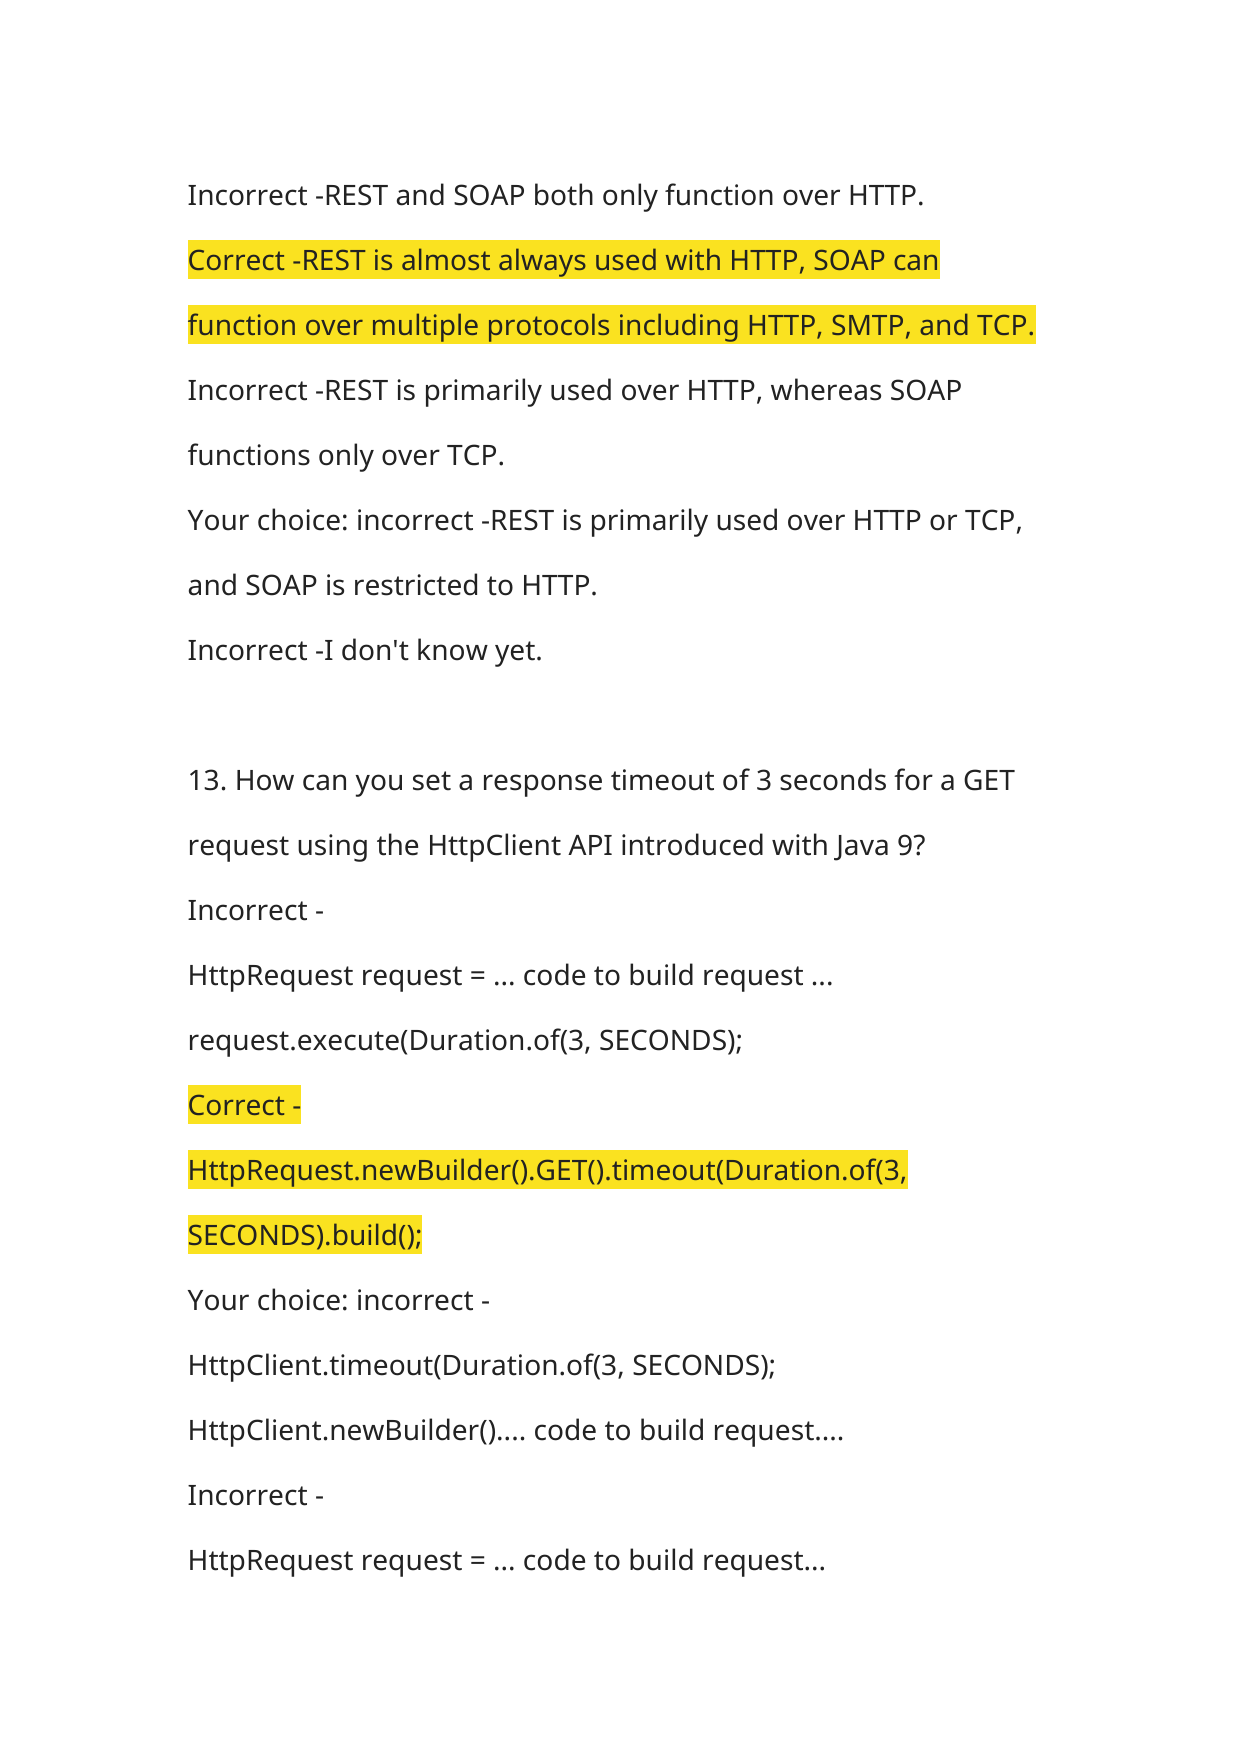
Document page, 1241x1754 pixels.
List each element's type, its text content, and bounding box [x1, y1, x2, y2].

text Your choice: incorrect -REST is primarily used over HTTP or TCP, and SOAP is restricted to HTTP. [187, 487, 1053, 617]
text HttpRequest request = ... code to build request ... [187, 942, 1053, 1007]
text Correct -REST is almost always used with HTTP, SOAP can function over multiple protocols including HTTP, SMTP, and TCP. [187, 227, 1053, 357]
text HttpRequest request = ... code to build request... [187, 1527, 1053, 1592]
text HttpClient.timeout(Duration.of(3, SECONDS); [187, 1332, 1053, 1397]
text HttpRequest.newBuilder().GET().timeout(Duration.of(3, SECONDS).build(); [187, 1137, 1053, 1267]
text HttpClient.newBuilder().... code to build request.... [187, 1397, 1053, 1462]
text Correct - [187, 1072, 1053, 1137]
text 13. How can you set a response timeout of 3 seconds for a GET request using the HttpClient API introduced with Java 9? [187, 747, 1053, 877]
text Incorrect - [187, 1462, 1053, 1527]
text Incorrect -REST and SOAP both only function over HTTP. [187, 162, 1053, 227]
text Incorrect -REST is primarily used over HTTP, whereas SOAP functions only over TCP. [187, 357, 1053, 487]
text Incorrect - [187, 877, 1053, 942]
text Incorrect -I don't know yet. [187, 617, 1053, 682]
text Your choice: incorrect - [187, 1267, 1053, 1332]
text request.execute(Duration.of(3, SECONDS); [187, 1007, 1053, 1072]
